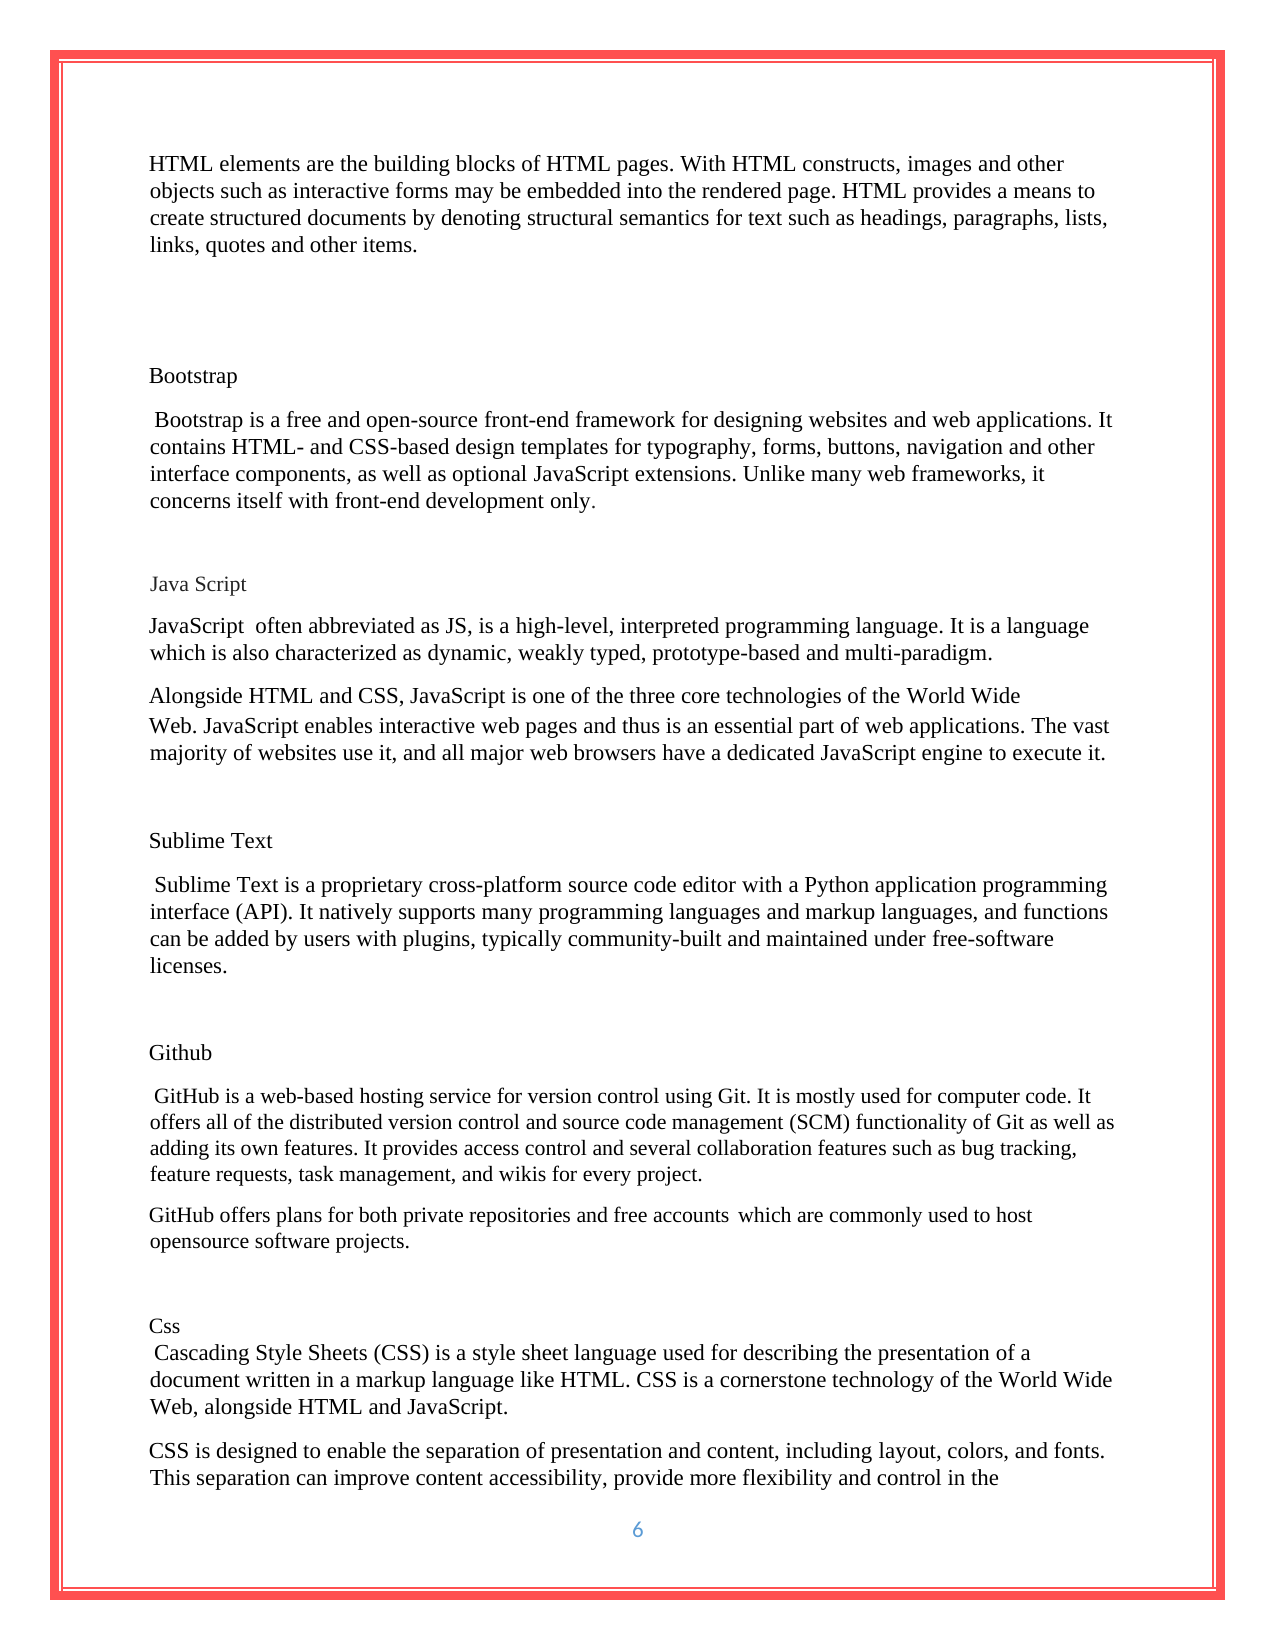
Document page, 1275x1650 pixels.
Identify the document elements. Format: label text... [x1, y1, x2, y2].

text Sublime Text is a proprietary cross-platform source code editor with a Python application programming interface (API). It natively supports many programming languages and markup languages, and functions can be added by users with plugins, typically community-built and maintained under free-software licenses. [148, 871, 1125, 978]
text Bootstrap [148, 362, 1125, 389]
text Css [148, 1313, 1127, 1338]
text Bootstrap is a free and open-source front-end framework for designing websites and web applications. It contains HTML- and CSS-based design templates for typography, forms, buttons, navigation and other interface components, as well as optional JavaScript extensions. Unlike many web frameworks, it concerns itself with front-end development only. [148, 406, 1125, 513]
text Github [148, 1039, 1125, 1066]
text Java Script [150, 571, 1125, 596]
text Web. JavaScript enables interactive web pages and thus is an essential part of web applications. The vast majority of websites use it, and all major web browsers have a dedicated JavaScript engine to execute it. [148, 713, 1125, 766]
text Cascading Style Sheets (CSS) is a style sheet language used for describing the presentation of a document written in a markup language like HTML. CSS is a cornerstone technology of the World Wide Web, alongside HTML and JavaScript. [148, 1339, 1125, 1419]
text JavaScript often abbreviated as JS, is a high-level, interpreted programming language. It is a language which is also characterized as dynamic, weakly typed, prototype-based and multi-paradigm. [148, 612, 1125, 665]
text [148, 1437, 1113, 1490]
text Alongside HTML and CSS, JavaScript is one of the three core technologies of the World Wide [148, 682, 1125, 709]
text GitHub is a web-based hosting service for version control using Git. It is mostly used for computer code. It offers all of the distributed version control and source code management (SCM) functionality of Git as well as adding its own features. It provides access control and several collaboration features such as bug tracking, feature requests, task management, and wikis for every project. [148, 1083, 1127, 1186]
text HTML elements are the building blocks of HTML pages. With HTML constructs, images and other objects such as interactive forms may be embedded into the rendered page. HTML provides a means to create structured documents by denoting structural semantics for text such as headings, paragraphs, lists, links, quotes and other items. [148, 150, 1125, 257]
text GitHub offers plans for both private repositories and free accounts which are commonly used to host opensource software projects. [148, 1202, 1127, 1253]
text Sublime Text [148, 827, 1125, 853]
